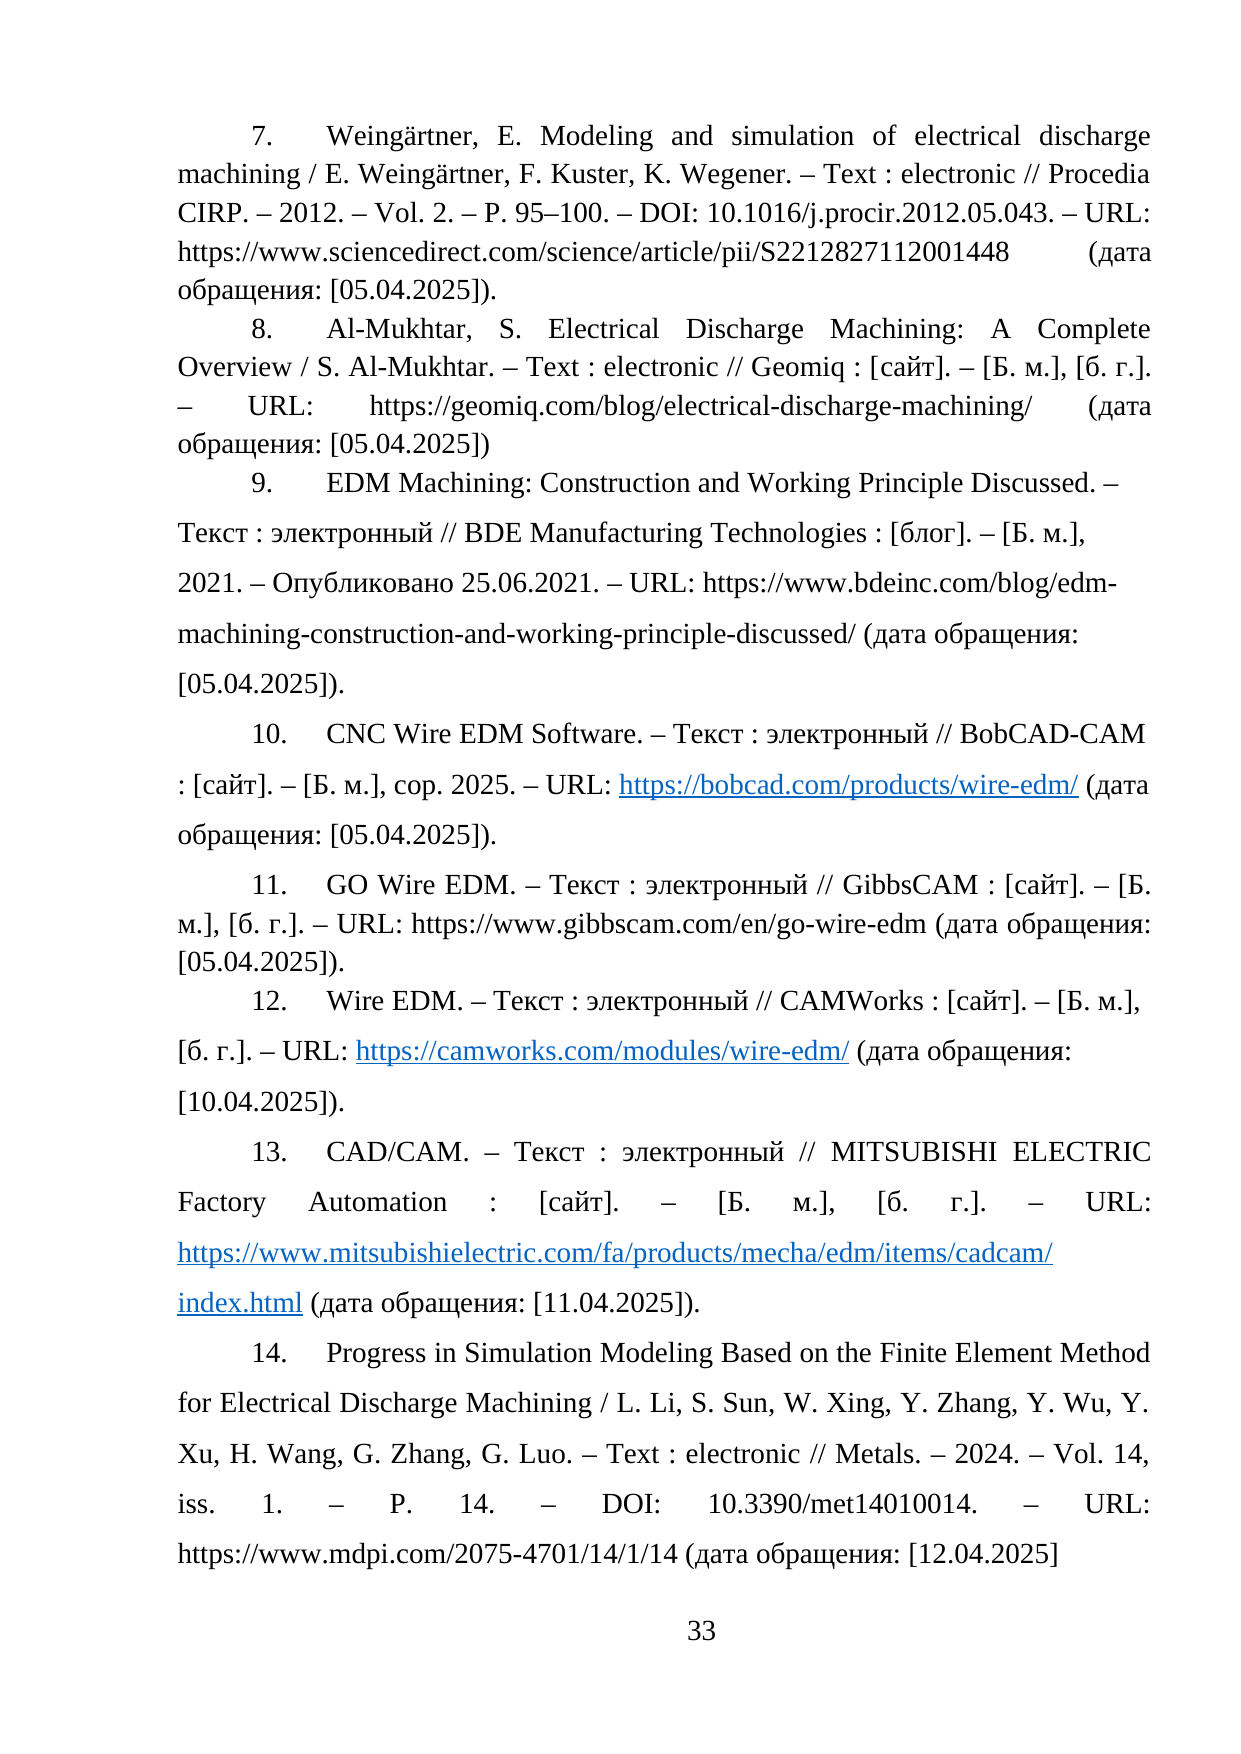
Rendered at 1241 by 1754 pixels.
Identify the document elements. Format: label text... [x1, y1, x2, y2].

list Weingärtner, E. Modeling and simulation of electrical discharge machining / E. Weingärtner, F. Kuster, K. Wegener. – Text : electronic // Procedia CIRP. – 2012. – Vol. 2. – P. 95–100. – DOI: 10.1016/j.procir.2012.05.043. – URL: https://www.sciencedirect.com/science/article/pii/S2212827112001448 (дата обращения: [05.04.2025]). [177, 118, 1152, 306]
list Progress in Simulation Modeling Based on the Finite Element Method for Electrical Discharge Machining / L. Li, S. Sun, W. Xing, Y. Zhang, Y. Wu, Y. Xu, H. Wang, G. Zhang, G. Luo. – Text : electronic // Metals. – 2024. – Vol. 14, iss. 1. – P. 14. – DOI: 10.3390/met14010014. – URL: https://www.mdpi.com/2075-4701/14/1/14 (дата обращения: [12.04.2025] [177, 1335, 1152, 1570]
list EDM Machining: Construction and Working Principle Discussed. – Текст : электронный // BDE Manufacturing Technologies : [блог]. – [Б. м.], 2021. – Опубликовано 25.06.2021. – URL: https://www.bdeinc.com/blog/edm-machining-construction-and-working-principle-discussed/ (дата обращения: [05.04.2025]). [177, 465, 1152, 700]
list CNC Wire EDM Software. – Текст : электронный // BobCAD-CAM : [сайт]. – [Б. м.], cop. 2025. – URL: https://bobcad.com/products/wire-edm/ (дата обращения: [05.04.2025]). [177, 717, 1152, 851]
list CAD/CAM. – Текст : электронный // MITSUBISHI ELECTRIC Factory Automation : [сайт]. – [Б. м.], [б. г.]. – URL: https://www.mitsubishielectric.com/fa/products/mecha/edm/items/cadcam/index.html (дата обращения: [11.04.2025]). [177, 1134, 1152, 1318]
list Wire EDM. – Текст : электронный // CAMWorks : [сайт]. – [Б. м.], [б. г.]. – URL: https://camworks.com/modules/wire-edm/ (дата обращения: [10.04.2025]). [177, 983, 1152, 1117]
list Al-Mukhtar, S. Electrical Discharge Machining: A Complete Overview / S. Al-Mukhtar. – Text : electronic // Geomiq : [сайт]. – [Б. м.], [б. г.]. – URL: https://geomiq.com/blog/electrical-discharge-machining/ (дата обращения: [05.04.2025]) [177, 311, 1152, 460]
list GO Wire EDM. – Текст : электронный // GibbsCAM : [сайт]. – [Б. м.], [б. г.]. – URL: https://www.gibbscam.com/en/go-wire-edm (дата обращения: [05.04.2025]). [177, 867, 1152, 978]
